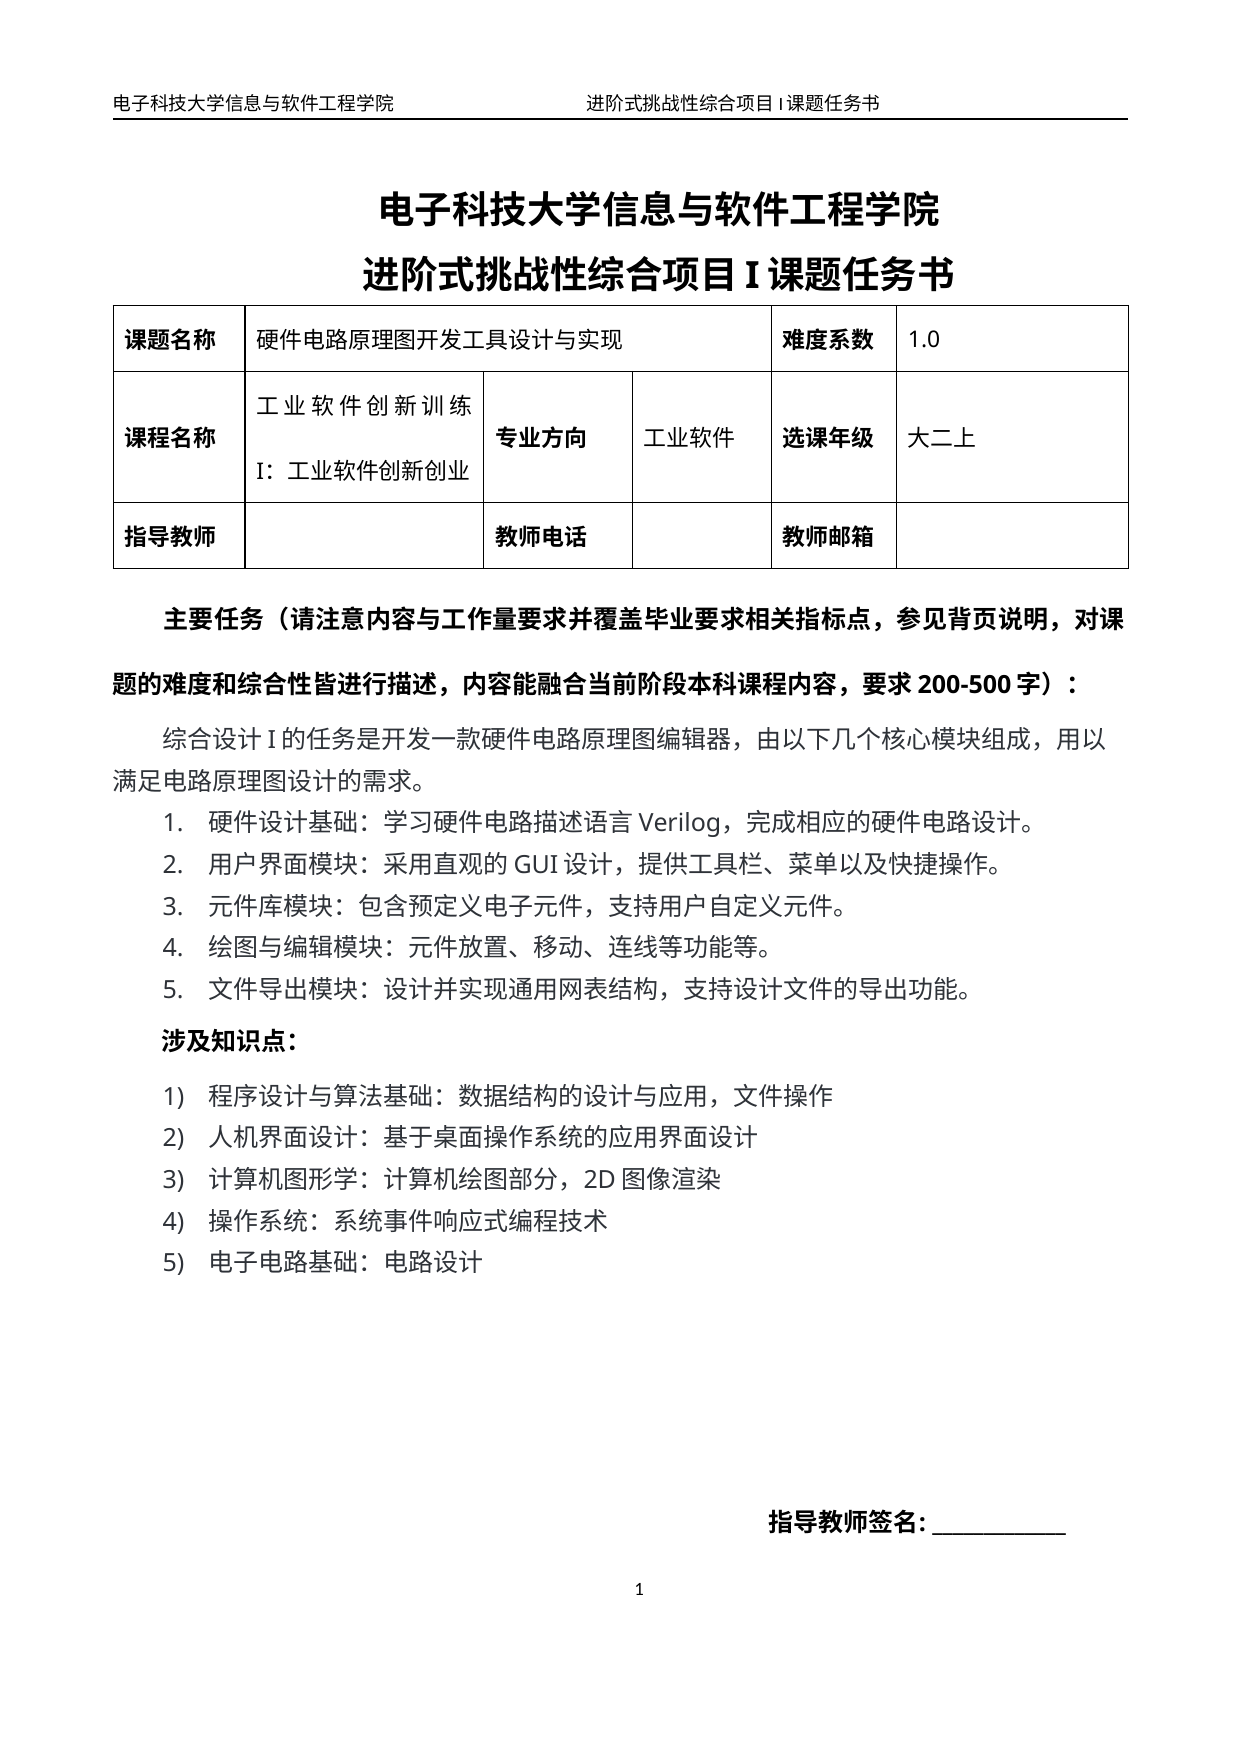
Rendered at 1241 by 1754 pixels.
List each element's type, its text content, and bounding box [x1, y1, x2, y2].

table_cell [897, 503, 1128, 568]
table_cell 工业软件 [633, 372, 771, 502]
text 进阶式挑战性综合项目I课题任务书 [112, 240, 1128, 305]
table_cell 大二上 [897, 372, 1128, 502]
list 计算机图形学：计算机绘图部分，2D图像渲染 [162, 1155, 1128, 1197]
list 元件库模块：包含预定义电子元件，支持用户自定义元件。 [162, 882, 1128, 923]
table_cell 专业方向 [484, 372, 632, 502]
table_header 难度系数 [772, 306, 896, 371]
table_header 硬件电路原理图开发工具设计与实现 [246, 306, 771, 371]
list 文件导出模块：设计并实现通用网表结构，支持设计文件的导出功能。 [162, 965, 1128, 1007]
table_cell 课程名称 [114, 372, 244, 502]
list 绘图与编辑模块：元件放置、移动、连线等功能等。 [162, 923, 1128, 965]
text 指导教师签名: _____________ [725, 1488, 1128, 1553]
text 主要任务（请注意内容与工作量要求并覆盖毕业要求相关指标点，参见背页说明，对课题的难度和综合性皆进行描述，内容能融合当前阶段本科课程内容，要求200-500字）： [112, 585, 1128, 715]
table_cell 选课年级 [772, 372, 896, 502]
text 涉及知识点： [112, 1007, 1128, 1072]
table_header 1.0 [897, 306, 1128, 371]
list 操作系统：系统事件响应式编程技术 [162, 1197, 1128, 1238]
table_cell 教师邮箱 [772, 503, 896, 568]
list 硬件设计基础：学习硬件电路描述语言Verilog，完成相应的硬件电路设计。 [162, 798, 1128, 840]
table_cell [246, 503, 483, 568]
table_cell 工业软件创新训练I：工业软件创新创业 [246, 372, 483, 502]
list 用户界面模块：采用直观的GUI设计，提供工具栏、菜单以及快捷操作。 [162, 840, 1128, 882]
list 人机界面设计：基于桌面操作系统的应用界面设计 [162, 1113, 1128, 1155]
text 电子科技大学信息与软件工程学院 [112, 175, 1128, 240]
table_header 课题名称 [114, 306, 244, 371]
text 综合设计I的任务是开发一款硬件电路原理图编辑器，由以下几个核心模块组成，用以满足电路原理图设计的需求。 [112, 715, 1128, 798]
list 电子电路基础：电路设计 [162, 1238, 1128, 1280]
list 程序设计与算法基础：数据结构的设计与应用，文件操作 [162, 1072, 1128, 1113]
table_cell 指导教师 [114, 503, 244, 568]
table_cell [633, 503, 771, 568]
table_cell 教师电话 [484, 503, 632, 568]
